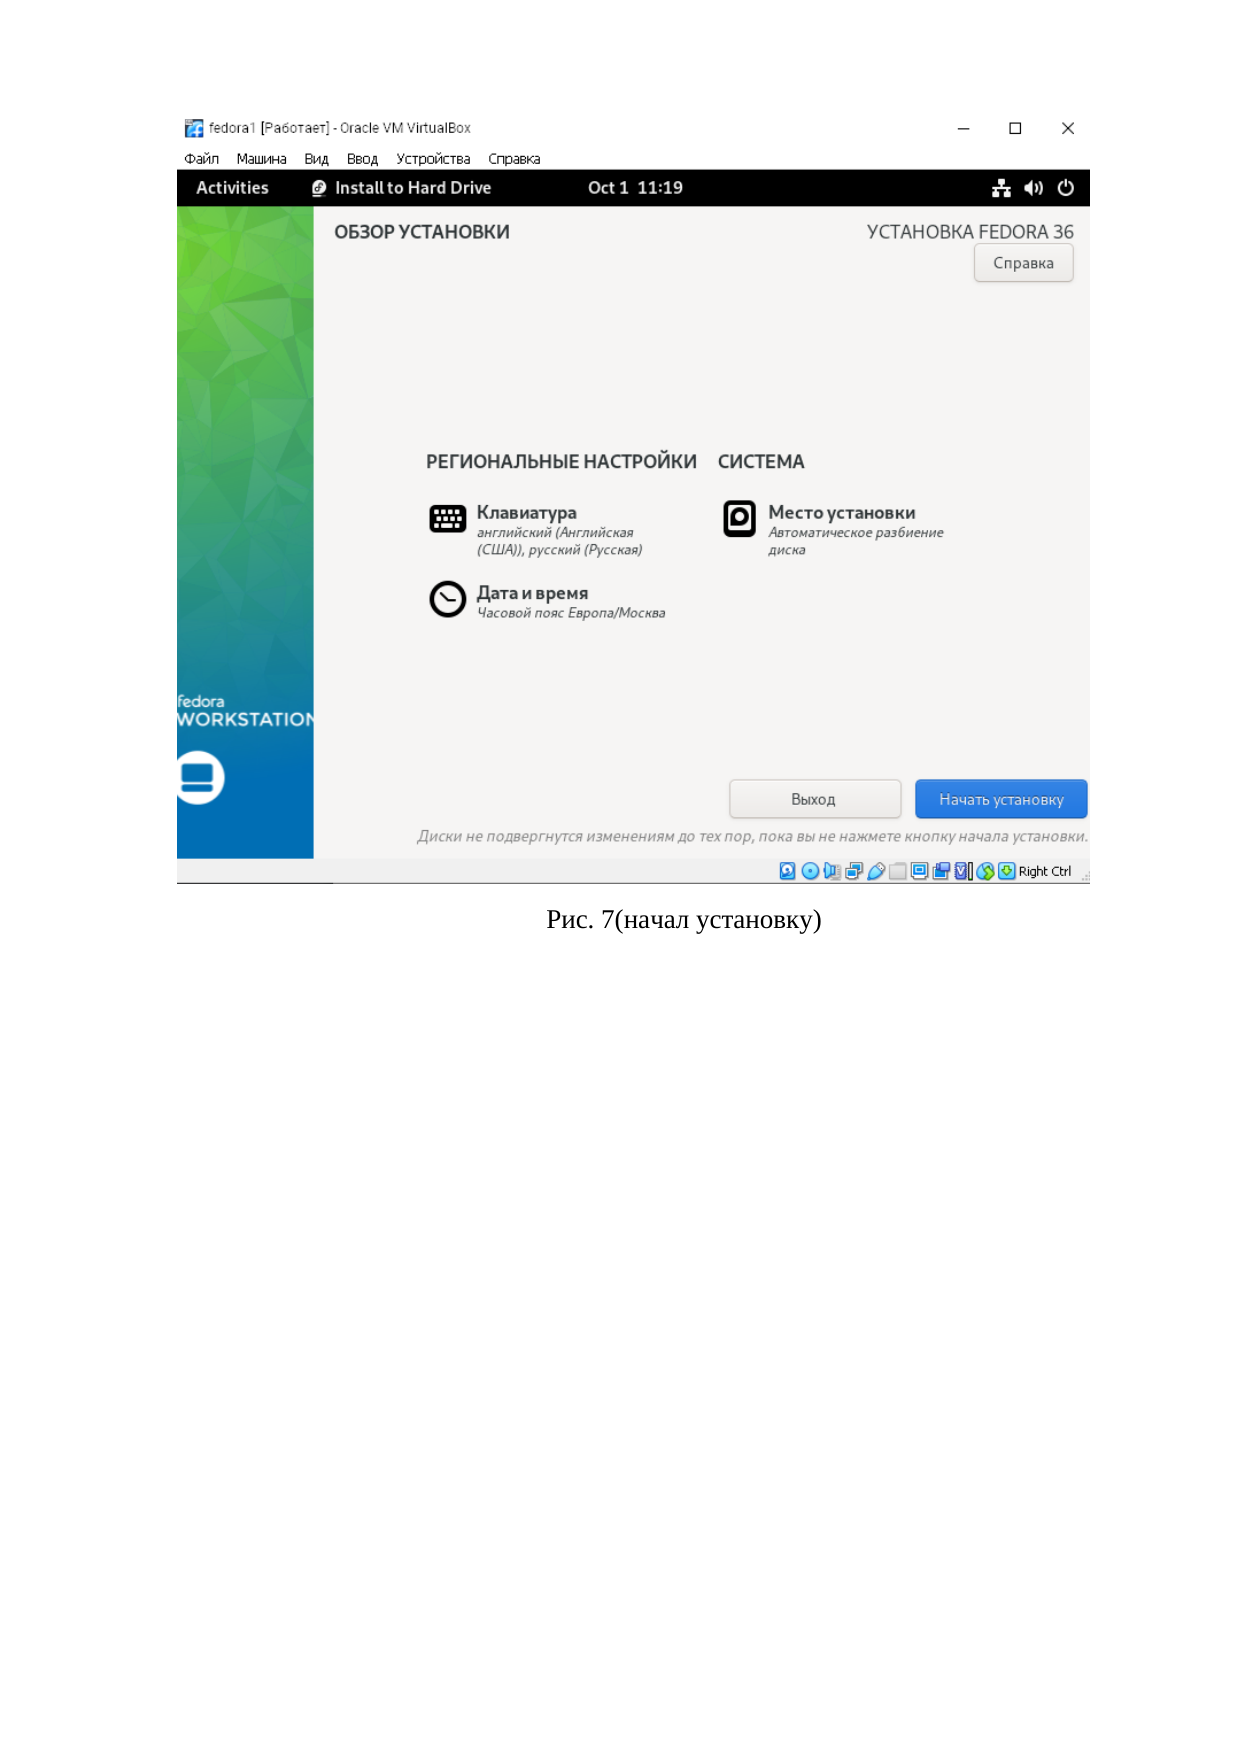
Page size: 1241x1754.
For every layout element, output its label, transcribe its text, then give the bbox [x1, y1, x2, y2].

picture [177, 118, 1090, 884]
text Рис. 7(начал установку) [177, 903, 1152, 934]
